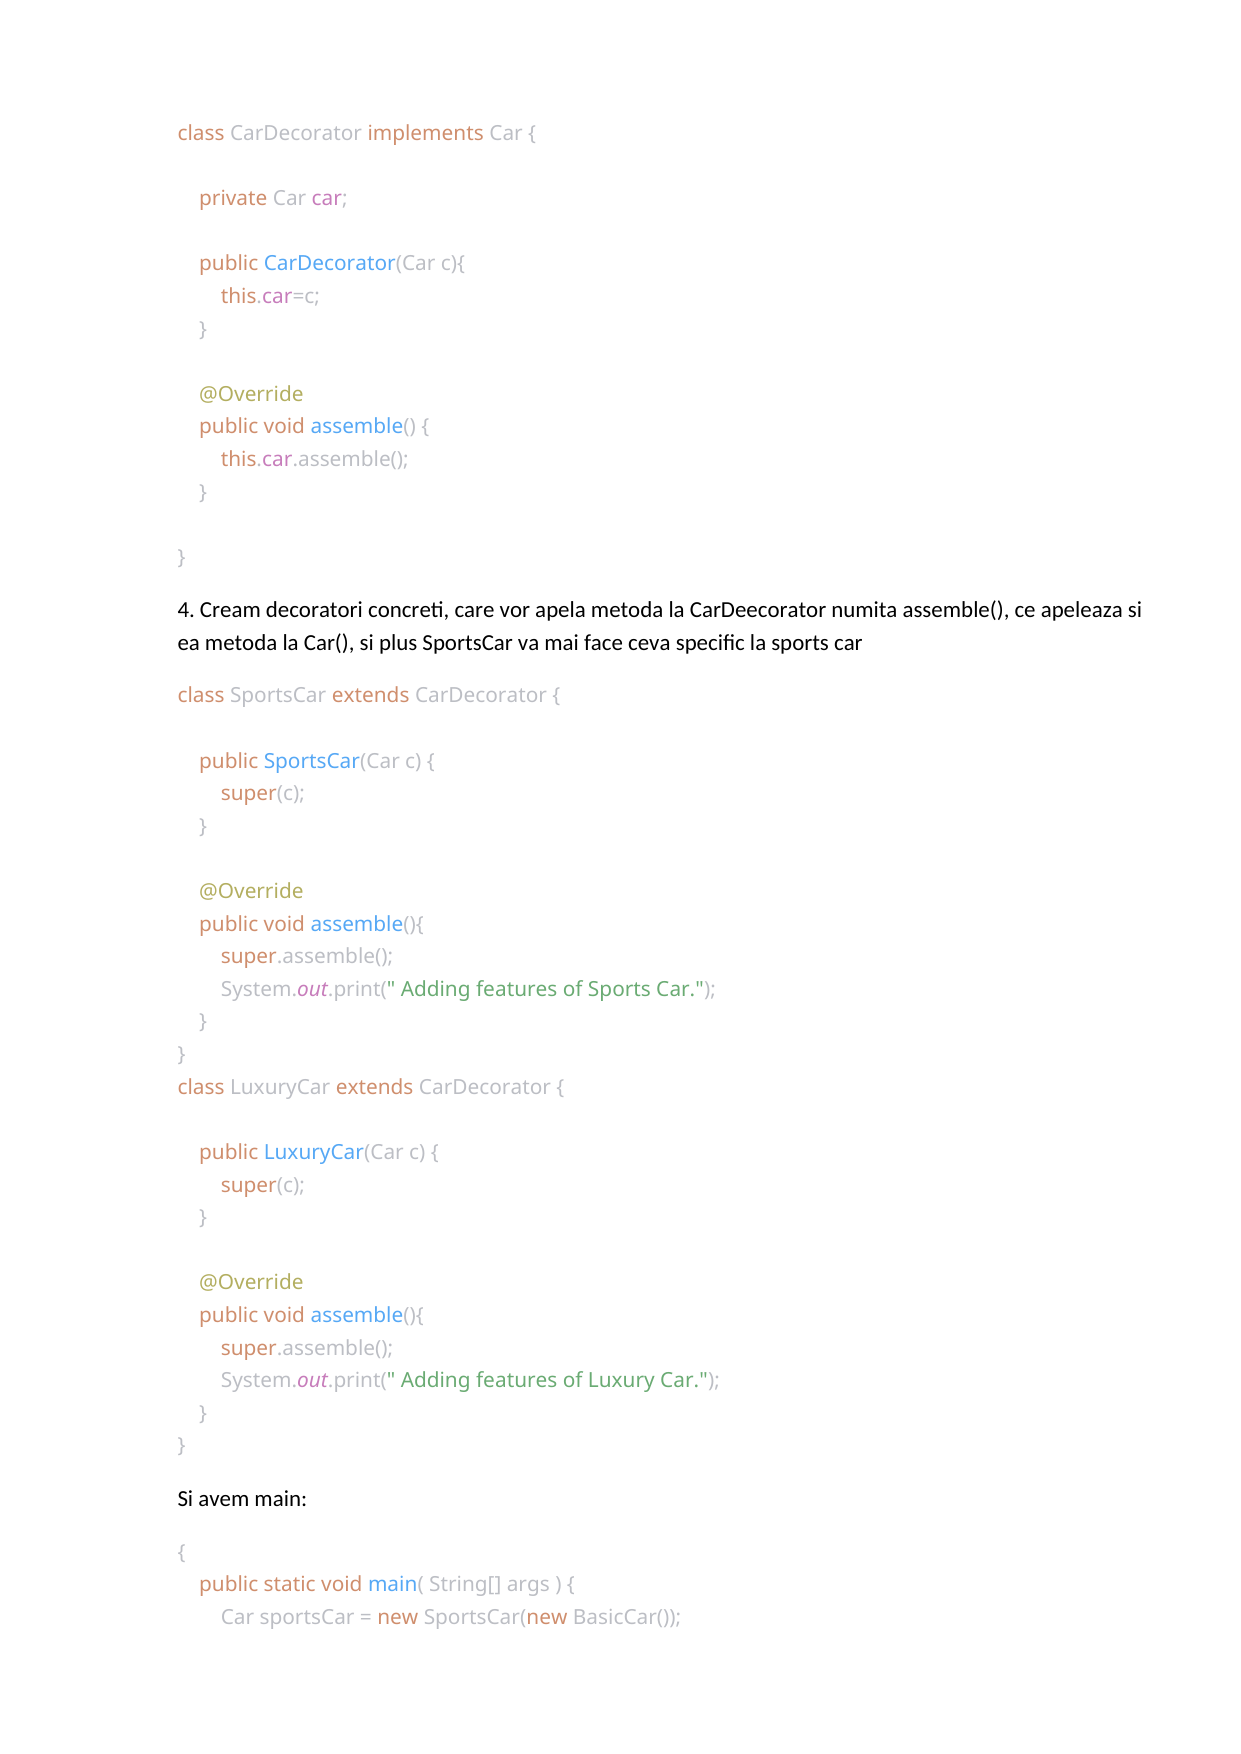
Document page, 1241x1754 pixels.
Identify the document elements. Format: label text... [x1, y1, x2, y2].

text class SportsCar extends CarDecorator { public SportsCar(Car c) { super(c); } @Override public void assemble(){ super.assemble(); System.out.print(" Adding features of Sports Car."); } } class LuxuryCar extends CarDecorator { public LuxuryCar(Car c) { super(c); } @Override public void assemble(){ super.assemble(); System.out.print(" Adding features of Luxury Car."); } } [177, 681, 1152, 1459]
text 4. Cream decoratori concreti, care vor apela metoda la CarDeecorator numita assemble(), ce apeleaza si ea metoda la Car(), si plus SportsCar va mai face ceva specific la sports car [177, 595, 1152, 656]
text Si avem main: [177, 1484, 1152, 1512]
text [177, 1537, 1152, 1631]
text class CarDecorator implements Car { private Car car; public CarDecorator(Car c){ this.car=c; } @Override public void assemble() { this.car.assemble(); } } [177, 118, 1152, 570]
